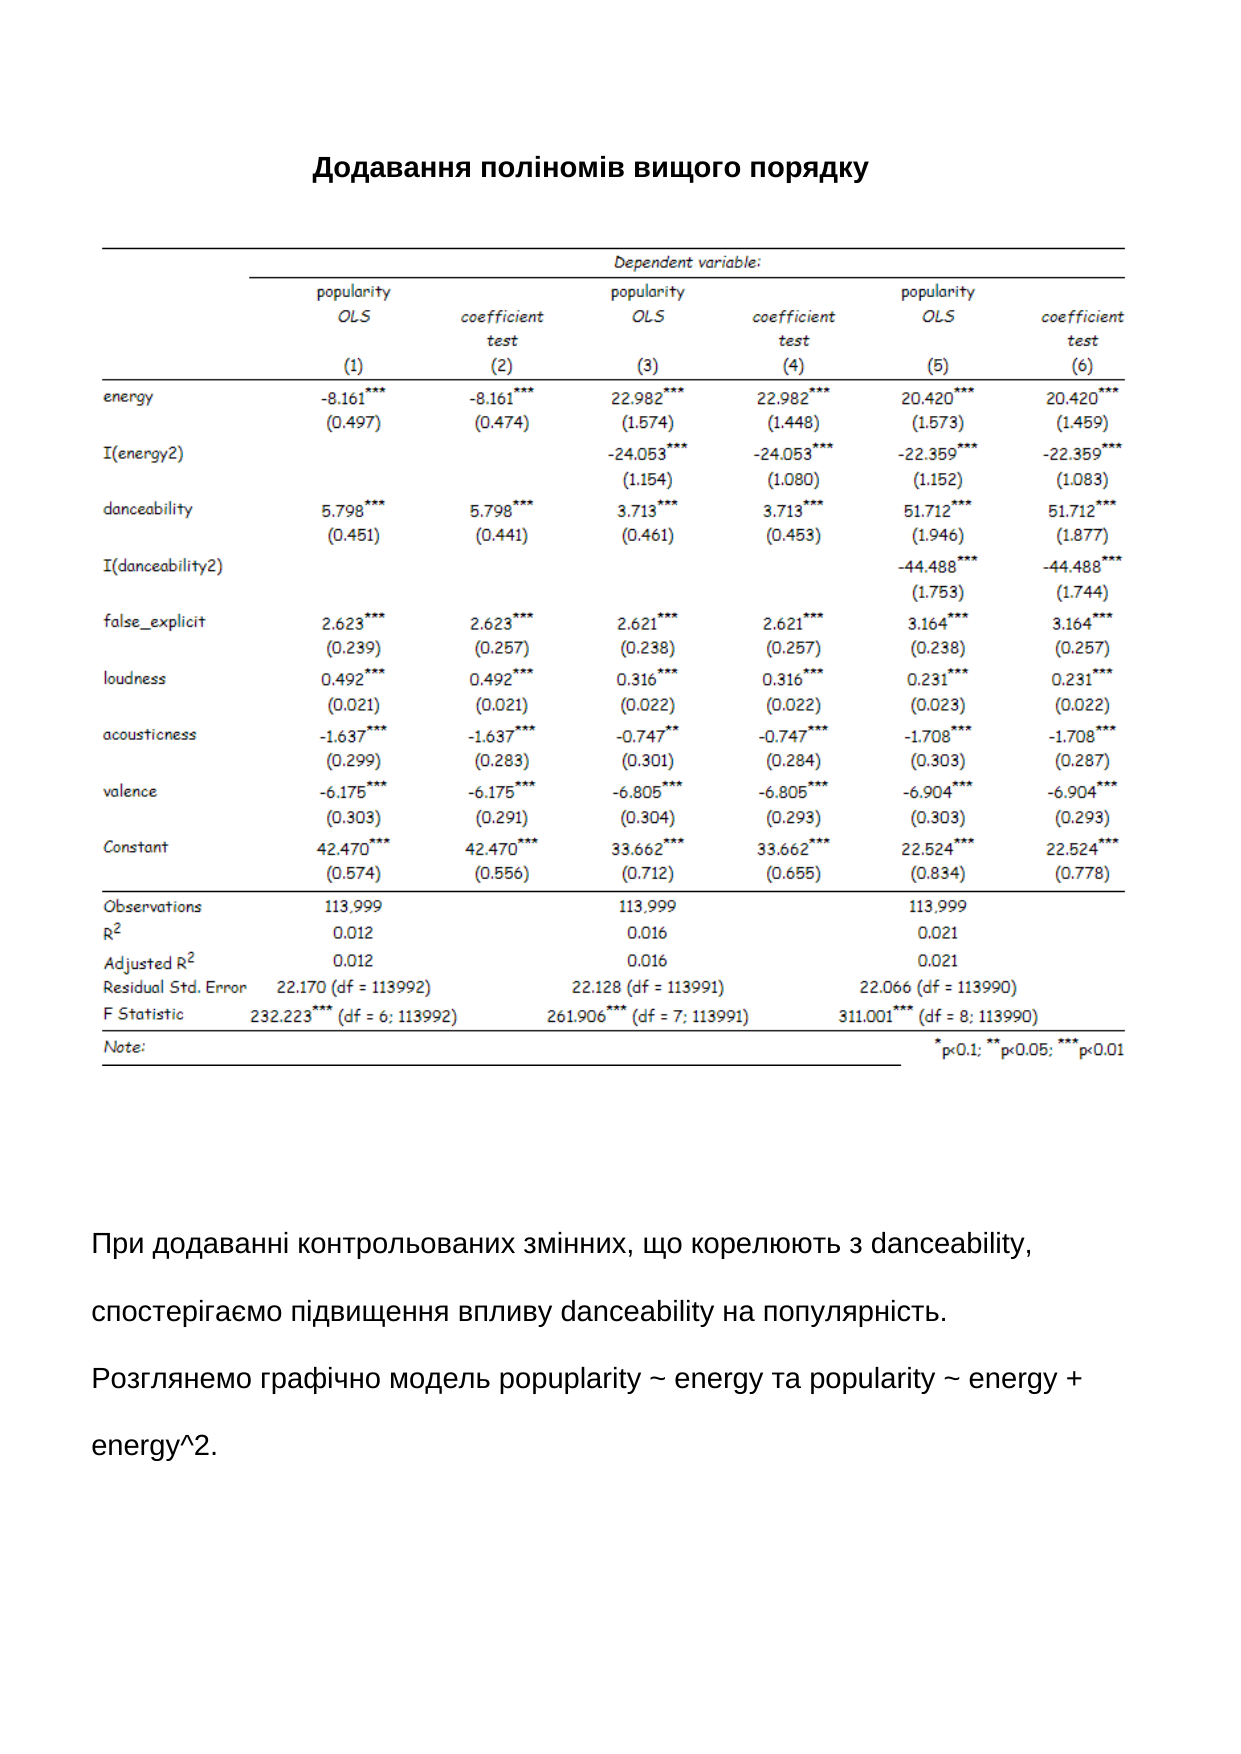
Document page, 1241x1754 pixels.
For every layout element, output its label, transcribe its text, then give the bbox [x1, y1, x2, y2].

picture [93, 244, 1141, 1066]
text Розглянемо графічно модель popuplarity ~ energy та popularity ~ energy + energy^2. [91, 1361, 1090, 1461]
subtitle Додавання поліномів вищого порядку [91, 150, 1090, 183]
text При додаванні контрольованих змінних, що корелюють з danceability, спостерігаємо підвищення впливу danceability на популярність. [91, 1227, 1090, 1327]
